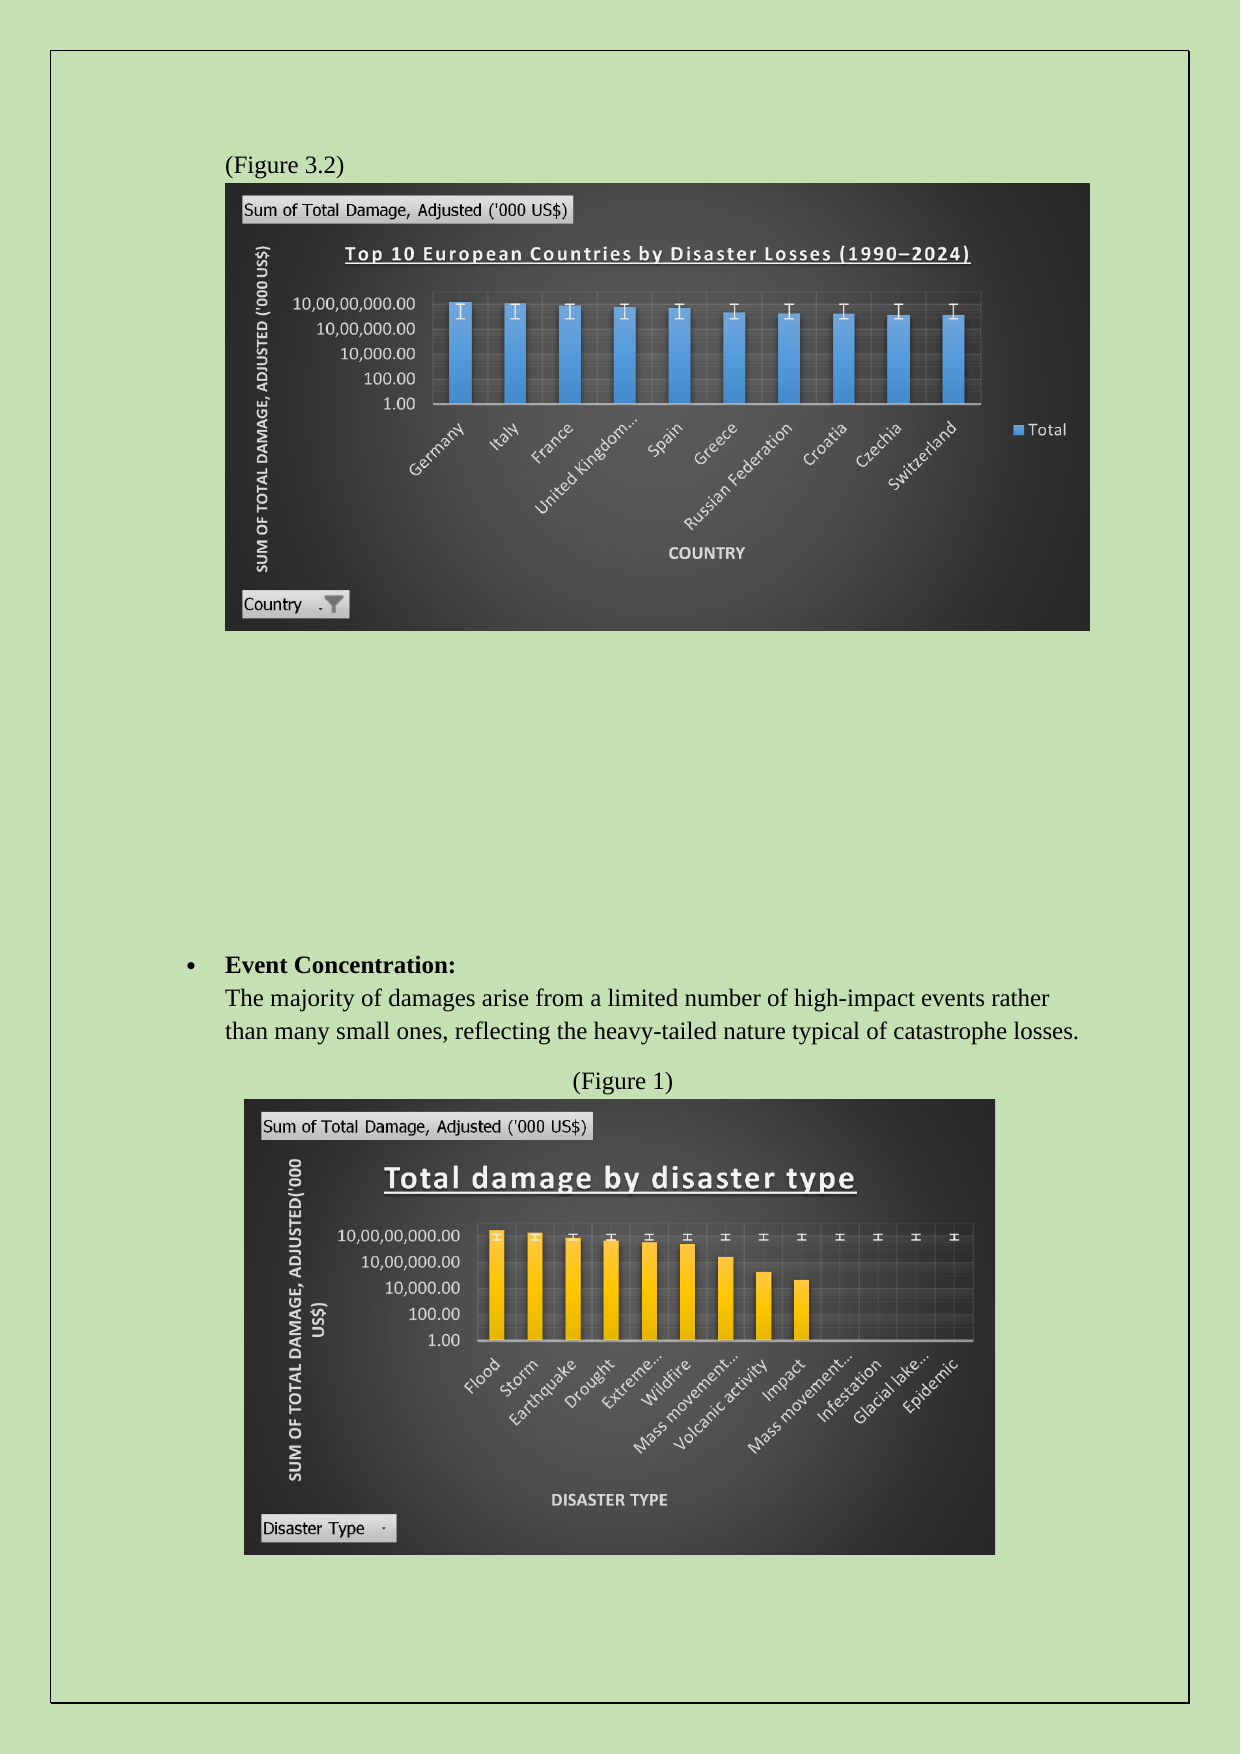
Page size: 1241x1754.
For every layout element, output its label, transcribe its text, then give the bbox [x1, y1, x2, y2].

picture [244, 1099, 995, 1555]
list Event Concentration: The majority of damages arise from a limited number of high-impact events rather than many small ones, reflecting the heavy-tailed nature typical of catastrophe losses. [187, 950, 1089, 1045]
picture [225, 183, 1090, 631]
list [187, 150, 1089, 631]
